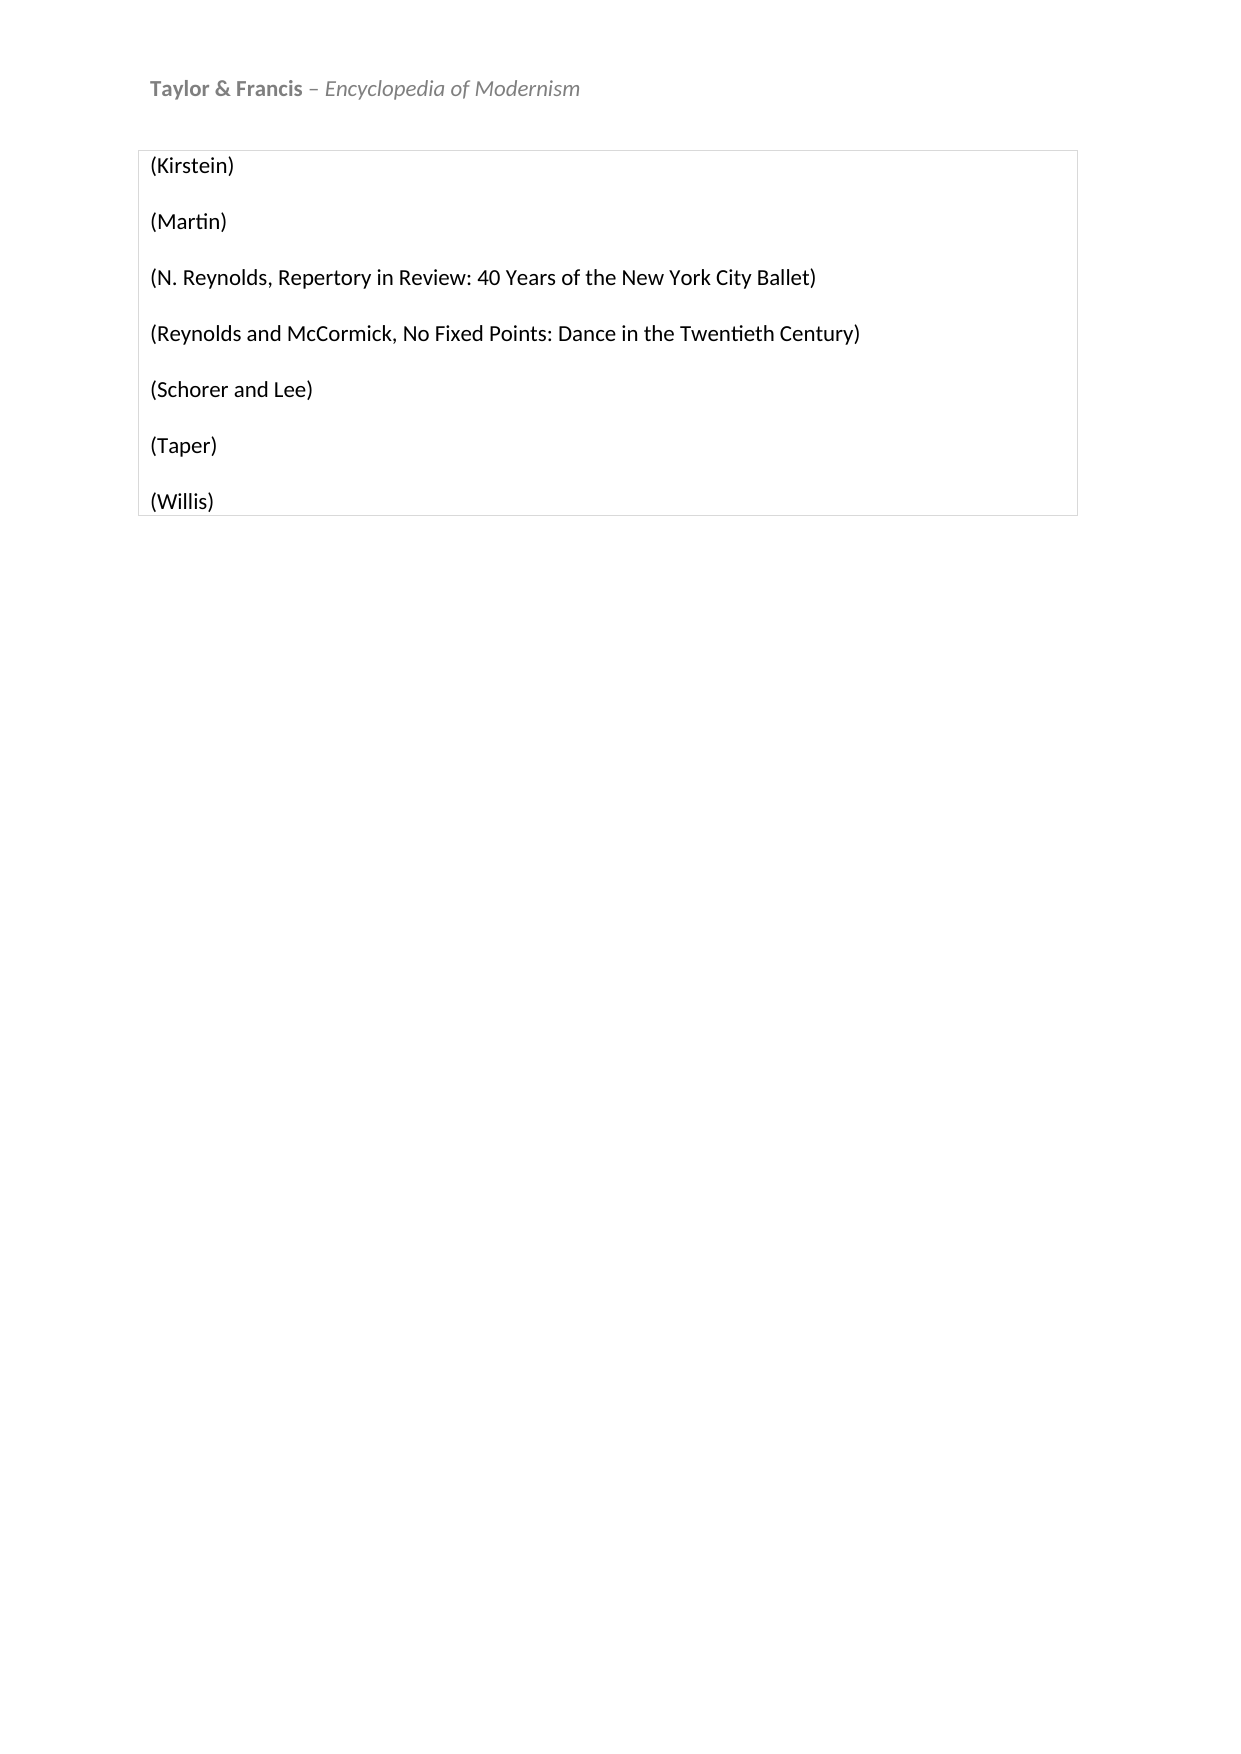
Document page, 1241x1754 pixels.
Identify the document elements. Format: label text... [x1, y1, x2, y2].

table_cell Further reading: [139, 151, 1077, 515]
